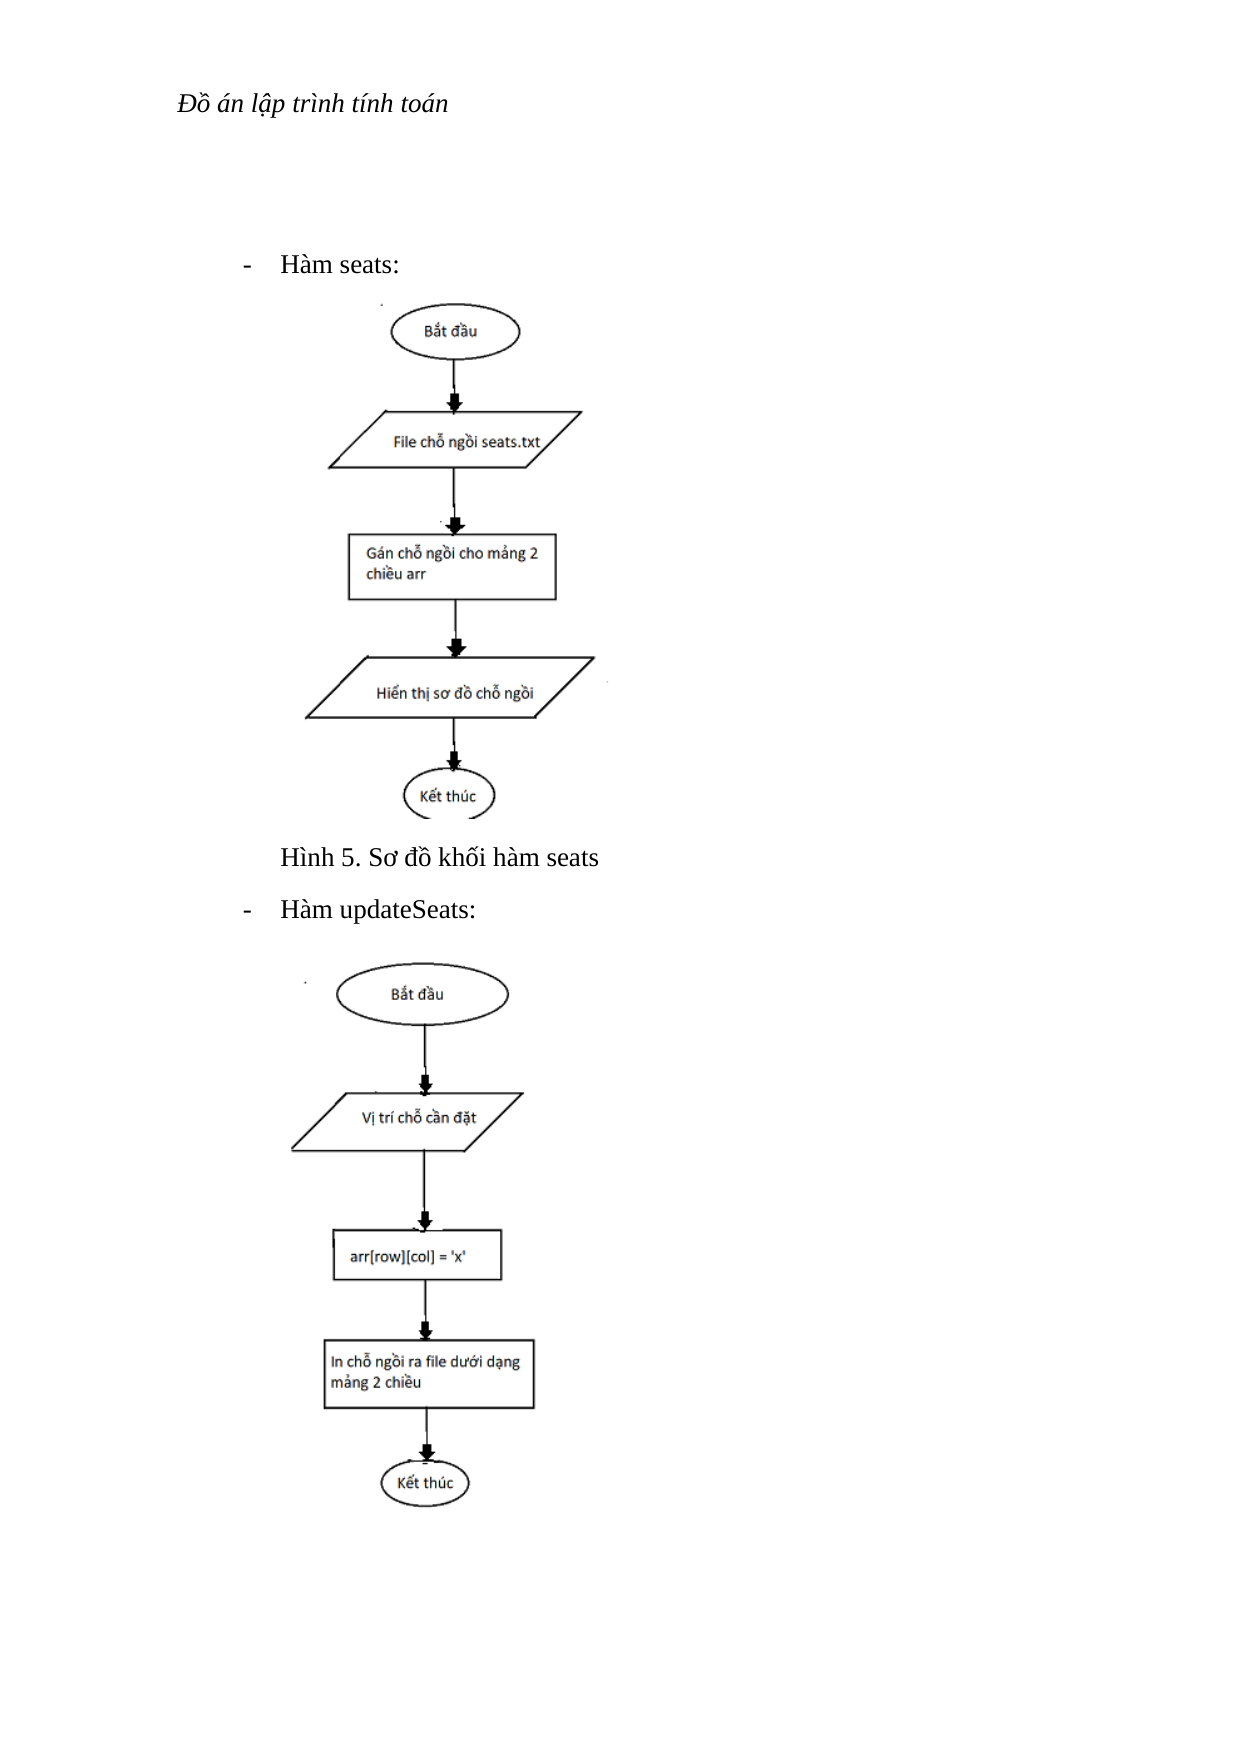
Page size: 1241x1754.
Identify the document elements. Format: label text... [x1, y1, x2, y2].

picture [280, 301, 647, 819]
text Hình 5. Sơ đồ khối hàm seats [280, 841, 1122, 872]
list Hàm updateSeats: [243, 893, 1122, 925]
list Hàm seats: [243, 248, 1122, 279]
picture [280, 946, 593, 1562]
